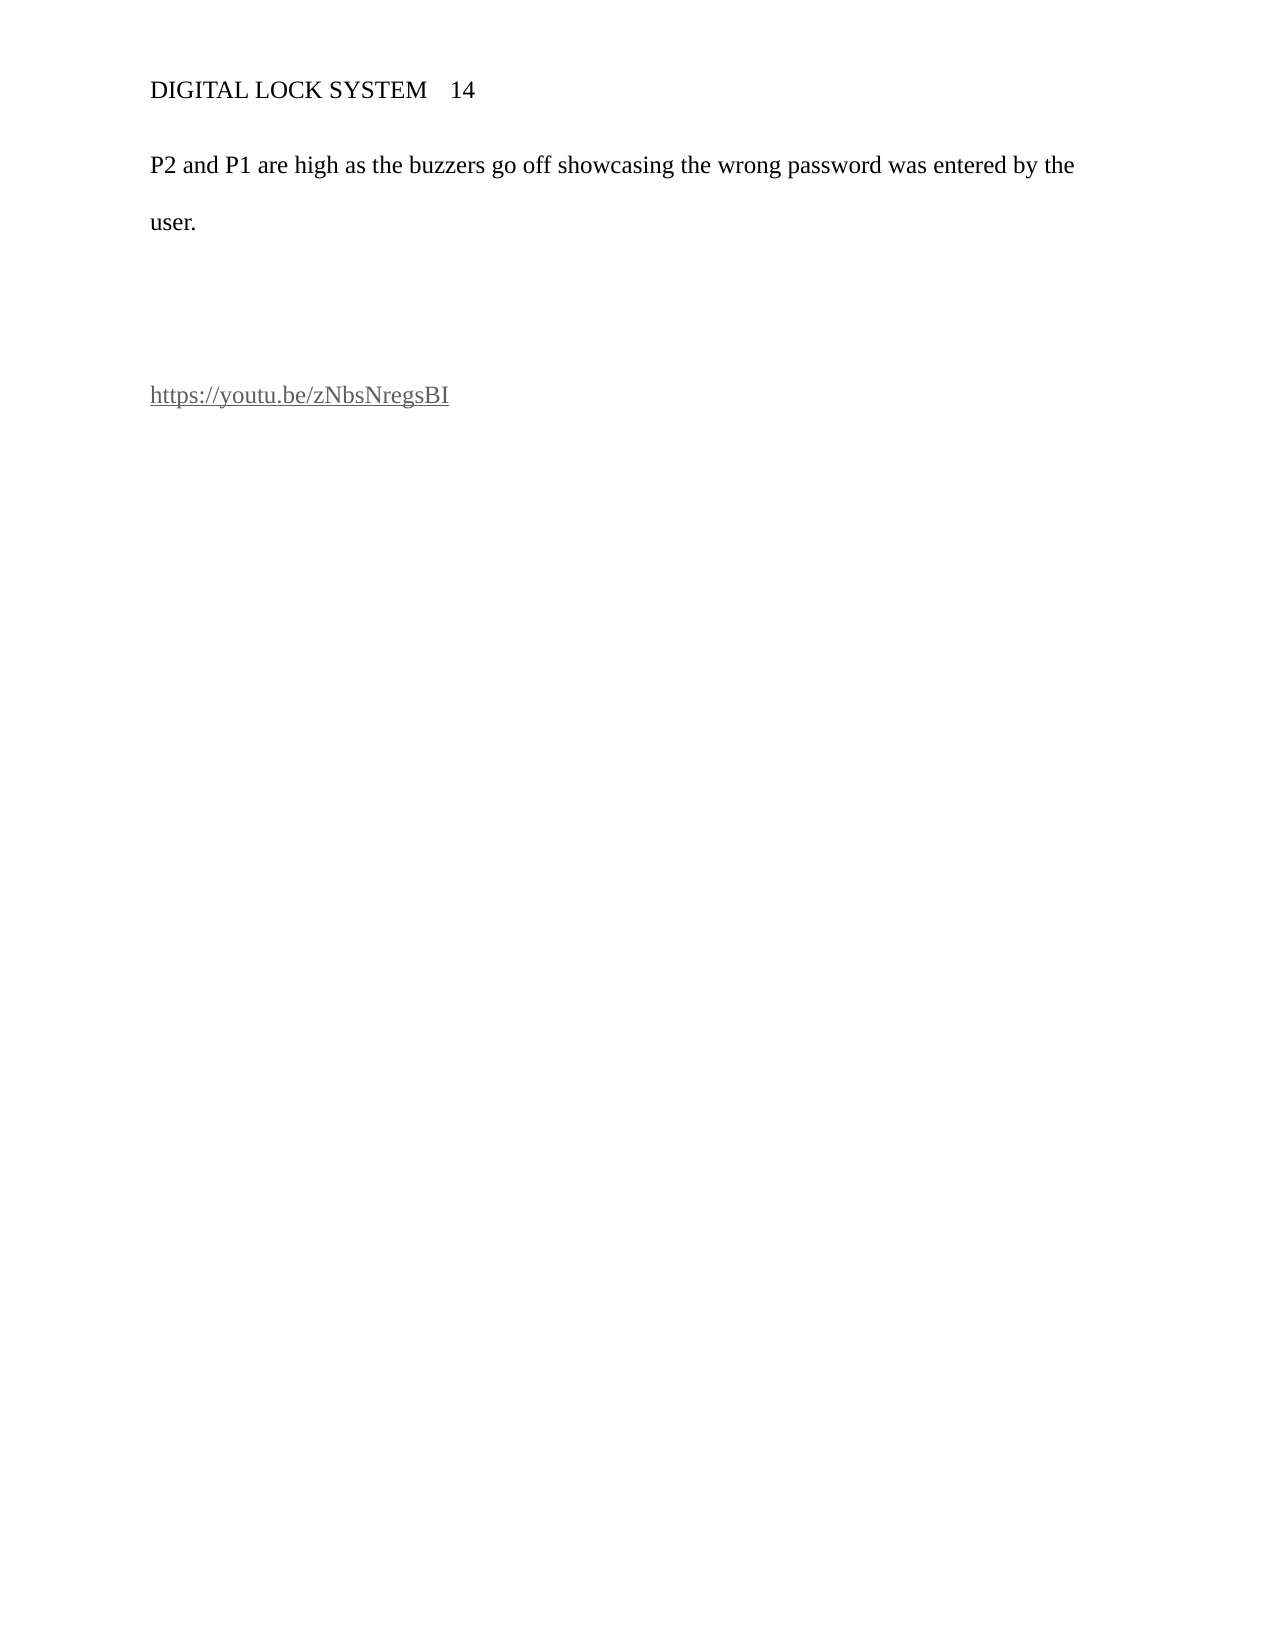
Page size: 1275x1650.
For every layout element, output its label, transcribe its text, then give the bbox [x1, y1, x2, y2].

text https://youtu.be/zNbsNregsBI [150, 380, 1125, 409]
text P2 and P1 are high as the buzzers go off showcasing the wrong password was entered by the user. [150, 150, 1125, 236]
